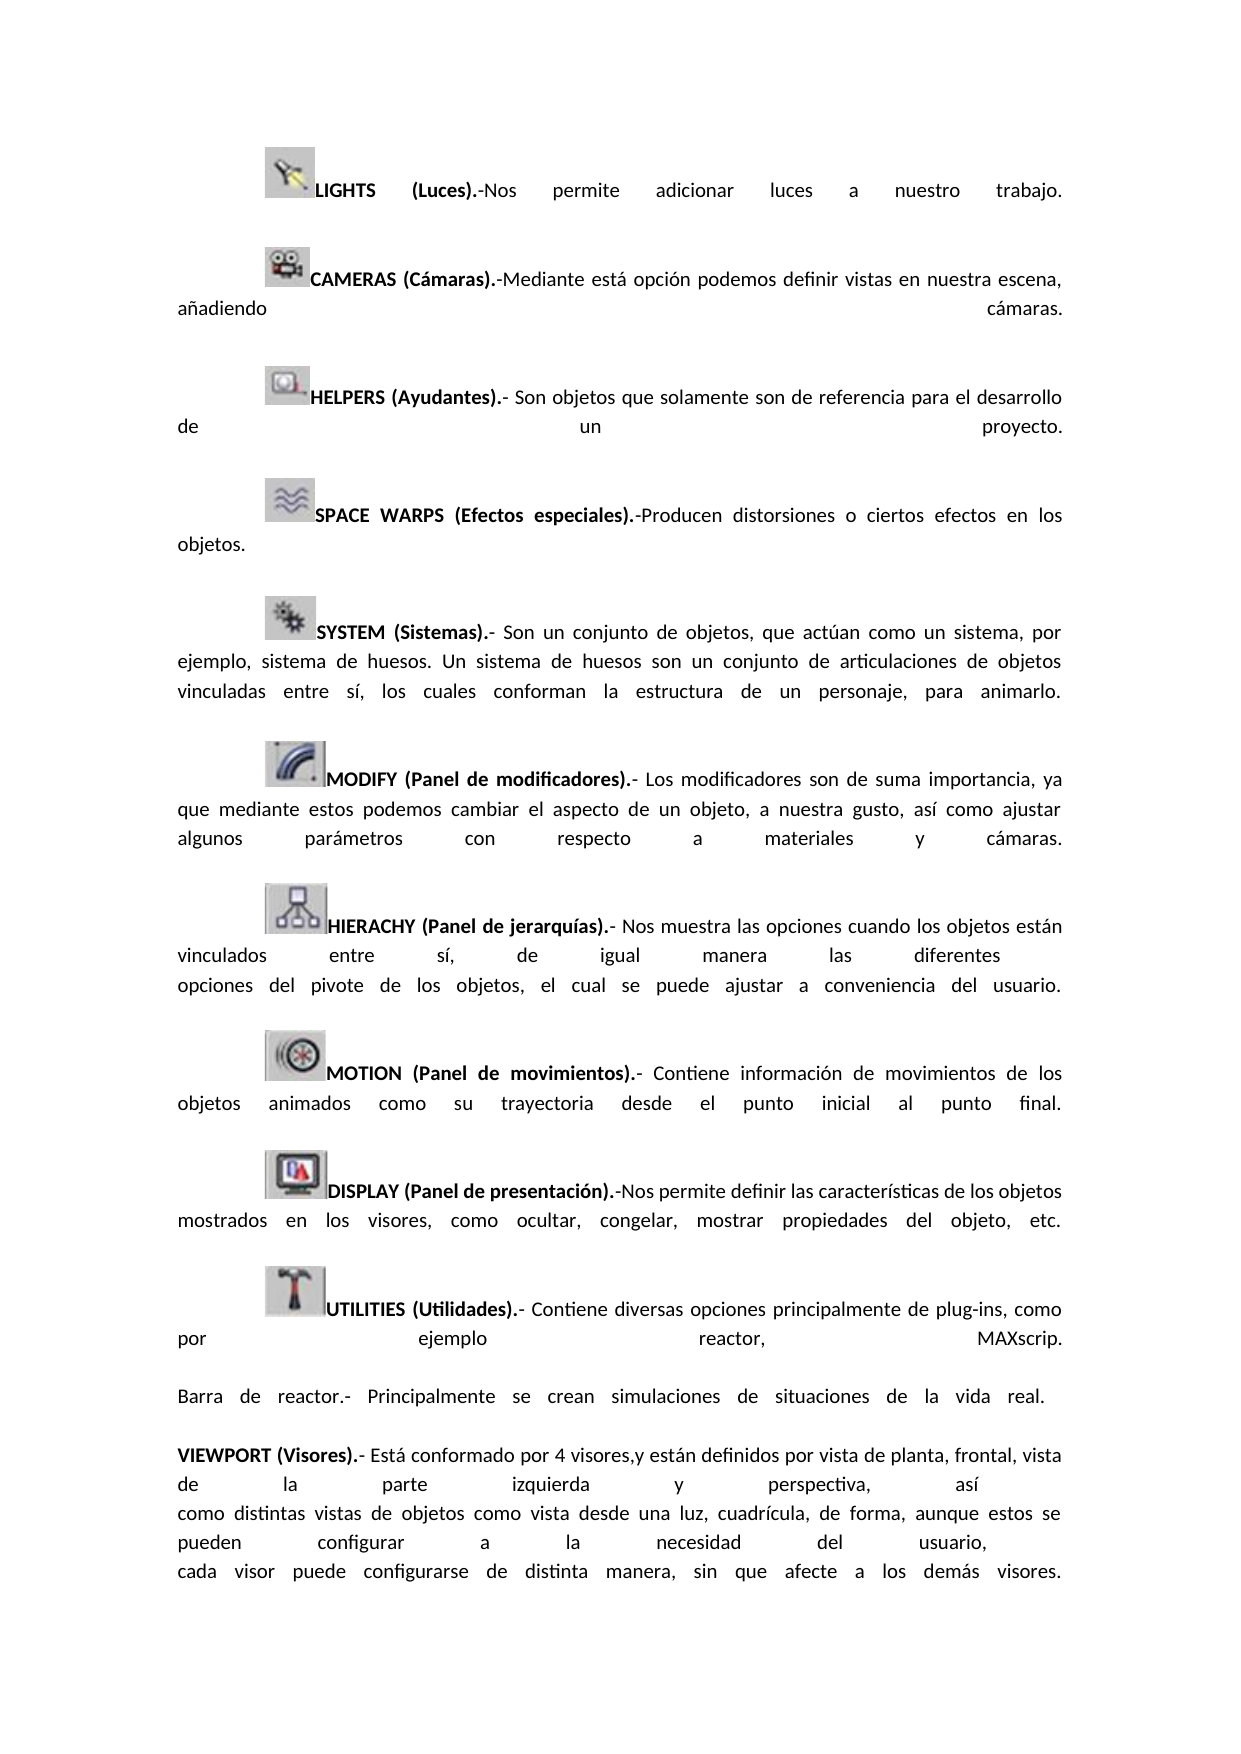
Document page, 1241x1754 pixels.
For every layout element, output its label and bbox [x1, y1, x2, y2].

picture [264, 366, 310, 405]
picture [264, 478, 315, 522]
picture [264, 1266, 326, 1317]
text [177, 148, 1063, 1584]
picture [264, 741, 326, 787]
picture [264, 596, 317, 640]
picture [264, 883, 328, 934]
picture [264, 247, 310, 287]
picture [264, 147, 315, 198]
picture [264, 1150, 328, 1199]
picture [264, 1030, 326, 1081]
